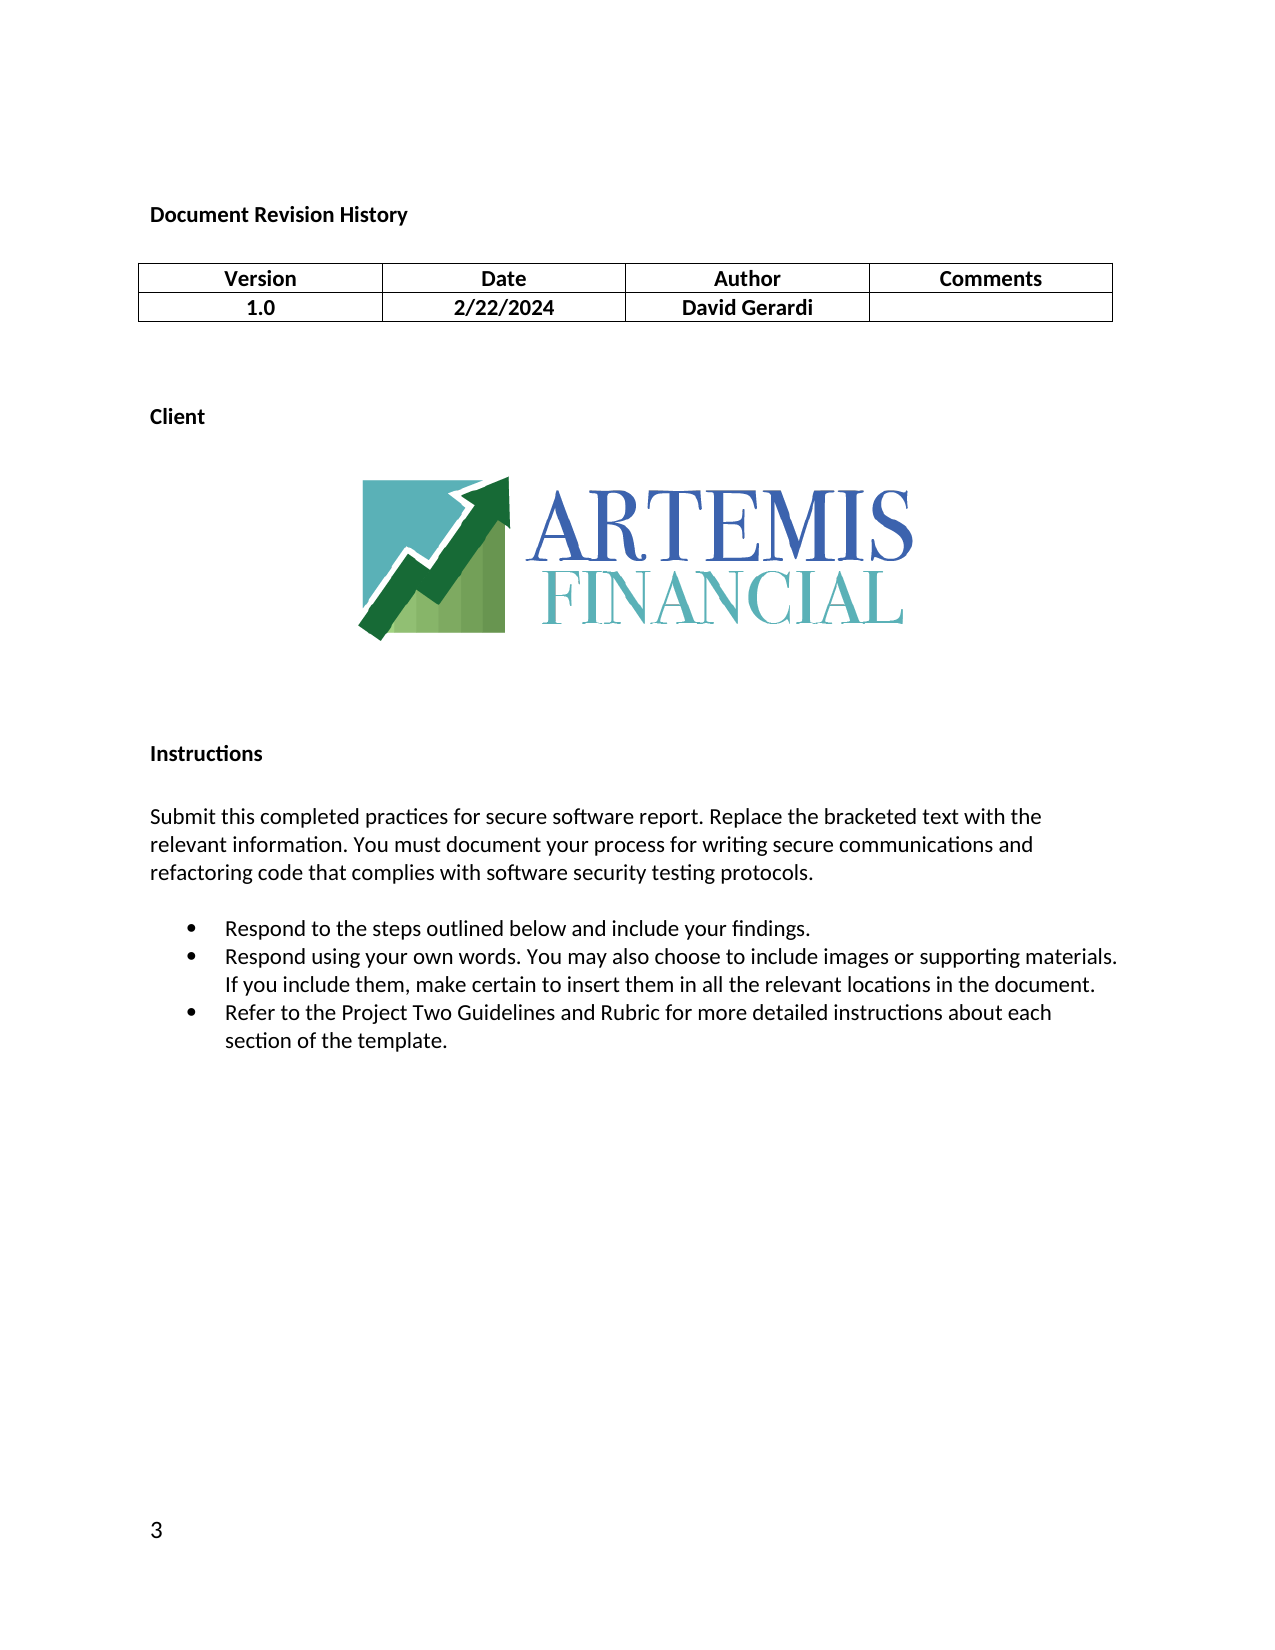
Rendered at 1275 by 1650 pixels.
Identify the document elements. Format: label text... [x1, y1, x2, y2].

table_header Author [626, 264, 869, 292]
table_header Comments [870, 264, 1112, 292]
table_cell David Gerardi [626, 293, 869, 321]
list Refer to the Project Two Guidelines and Rubric for more detailed instructions about each section of the template. [187, 998, 1125, 1054]
picture [346, 462, 929, 662]
subtitle Client [150, 402, 1125, 430]
table_header Version [139, 264, 382, 292]
subtitle Document Revision History [150, 200, 1125, 228]
subtitle Instructions [150, 739, 1125, 767]
list Respond using your own words. You may also choose to include images or supporting materials. If you include them, make certain to insert them in all the relevant locations in the document. [187, 942, 1125, 998]
table_cell [870, 293, 1112, 321]
list Respond to the steps outlined below and include your findings. [187, 914, 1125, 942]
table_cell 2/22/2024 [383, 293, 625, 321]
table_cell 1.0 [139, 293, 382, 321]
table_header Date [383, 264, 625, 292]
text Submit this completed practices for secure software report. Replace the bracketed text with the relevant information. You must document your process for writing secure communications and refactoring code that complies with software security testing protocols. [150, 802, 1125, 886]
